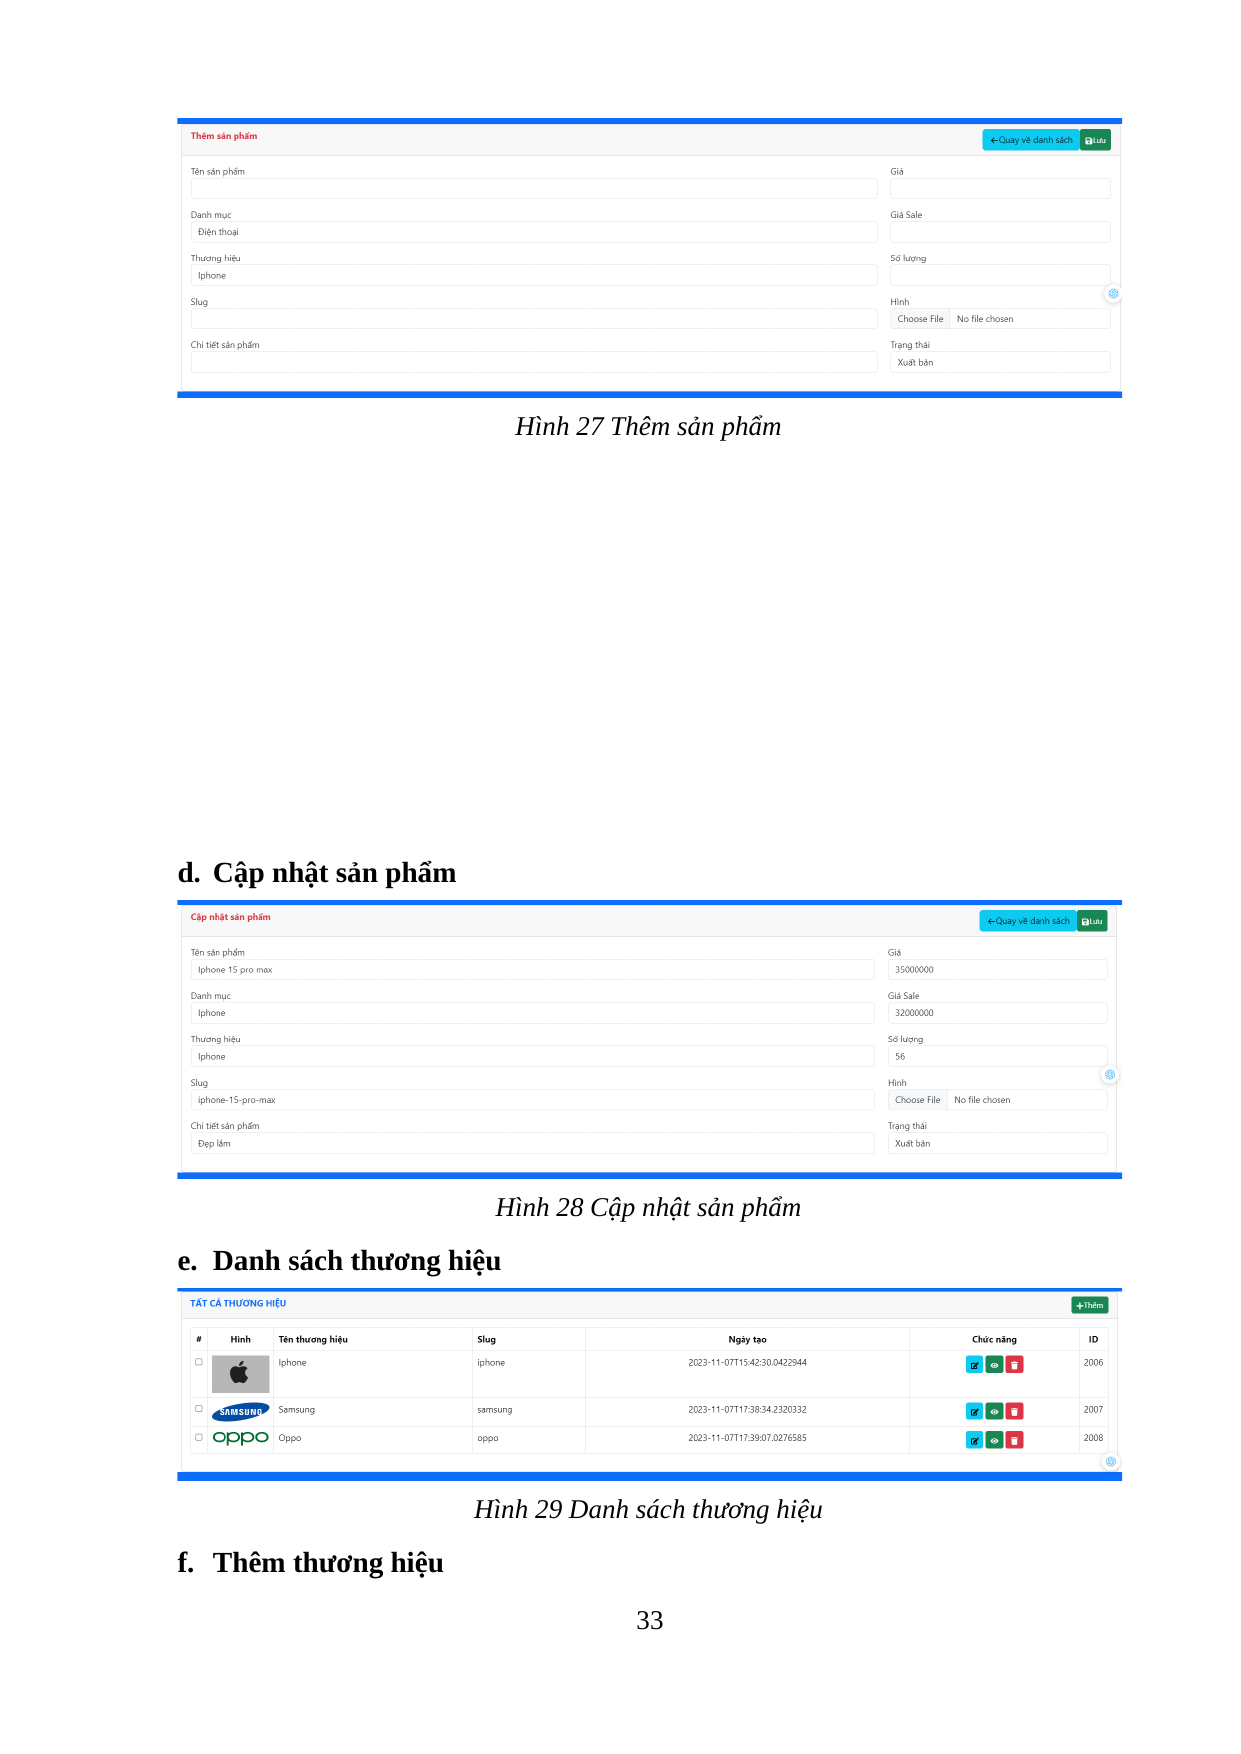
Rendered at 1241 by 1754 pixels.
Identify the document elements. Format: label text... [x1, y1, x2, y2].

subtitle Thêm thương hiệu [177, 1545, 1122, 1578]
subtitle Danh sách thương hiệu [177, 1243, 1122, 1276]
subtitle Cập nhật sản phẩm [177, 855, 1122, 888]
picture [177, 118, 1123, 398]
picture [177, 1288, 1123, 1481]
picture [177, 900, 1123, 1179]
